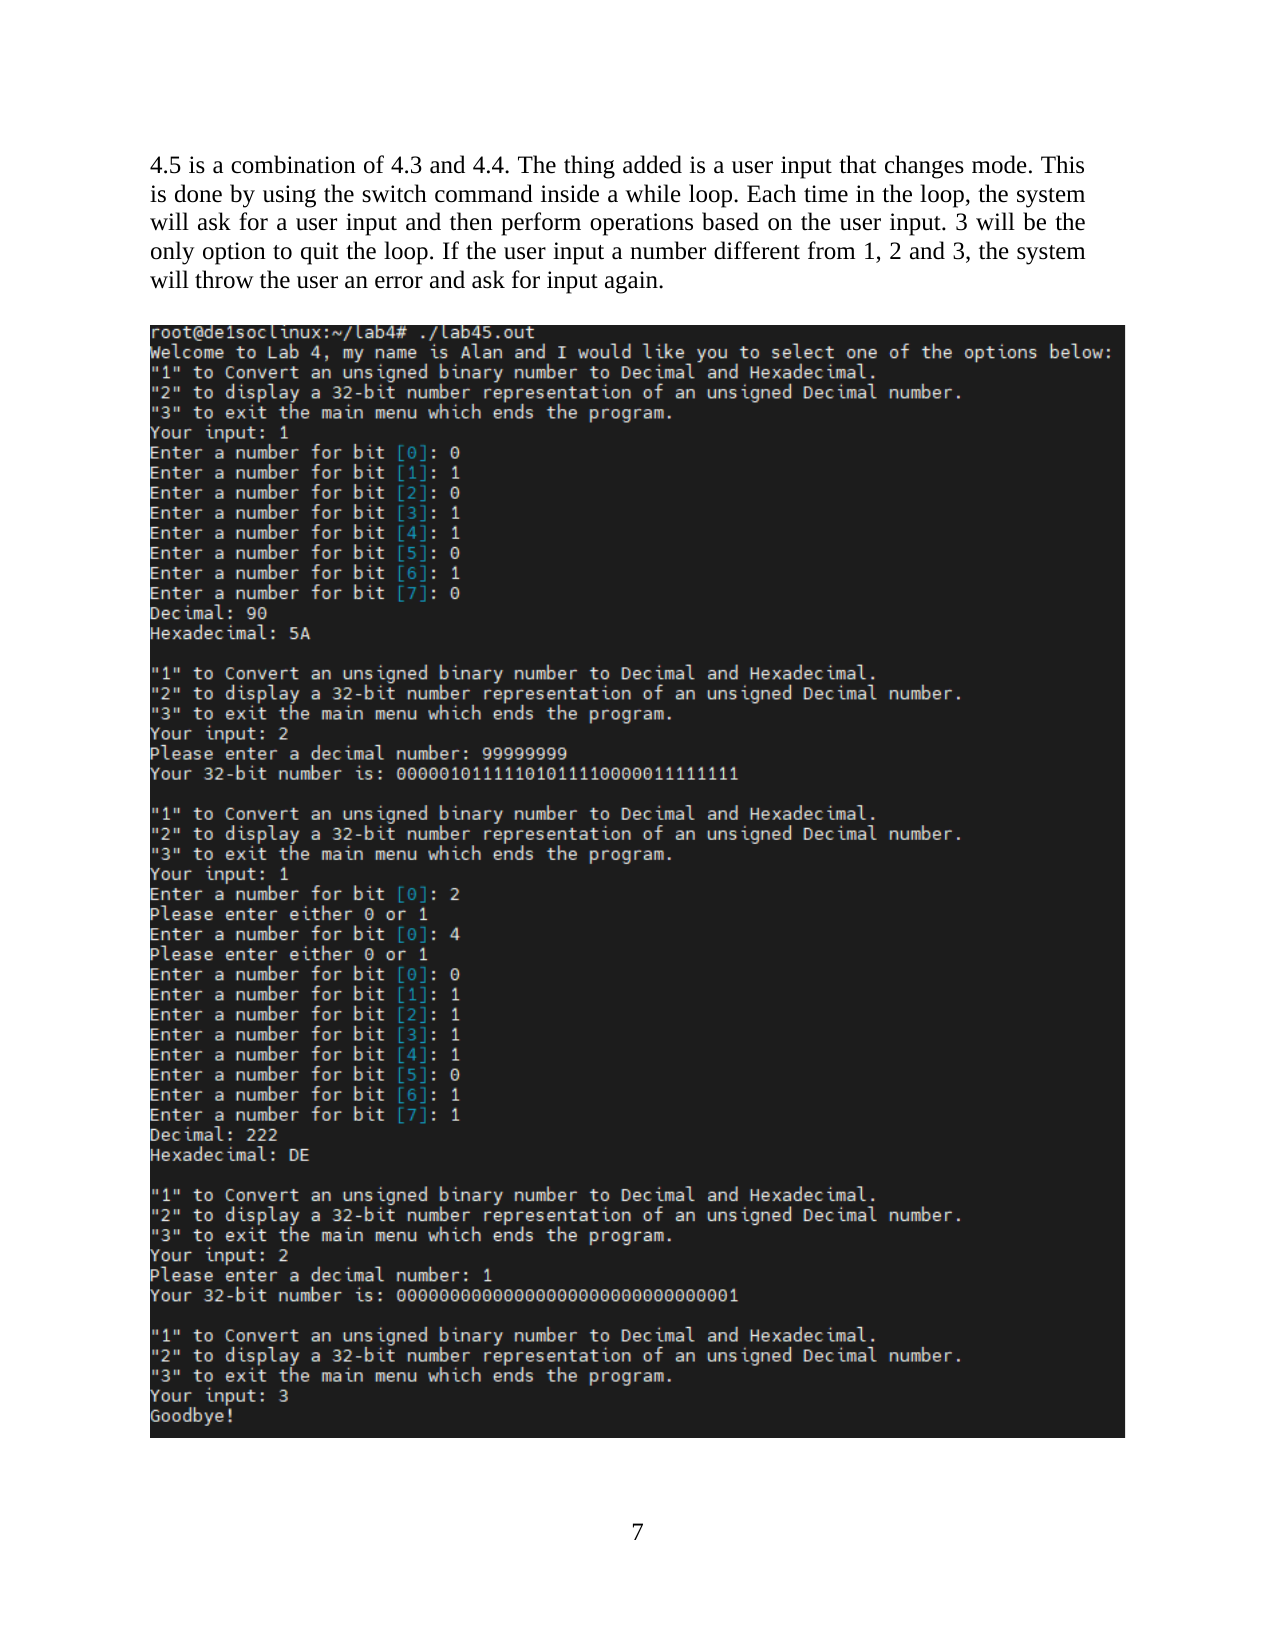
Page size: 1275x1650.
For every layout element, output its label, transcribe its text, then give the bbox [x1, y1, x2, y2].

text 4.5 is a combination of 4.3 and 4.4. The thing added is a user input that changes mode. This is done by using the switch command inside a while loop. Each time in the loop, the system will ask for a user input and then perform operations based on the user input. 3 will be the only option to quit the loop. If the user input a number different from 1, 2 and 3, the system will throw the user an error and ask for input again. [150, 150, 1087, 294]
picture [150, 325, 1125, 1438]
